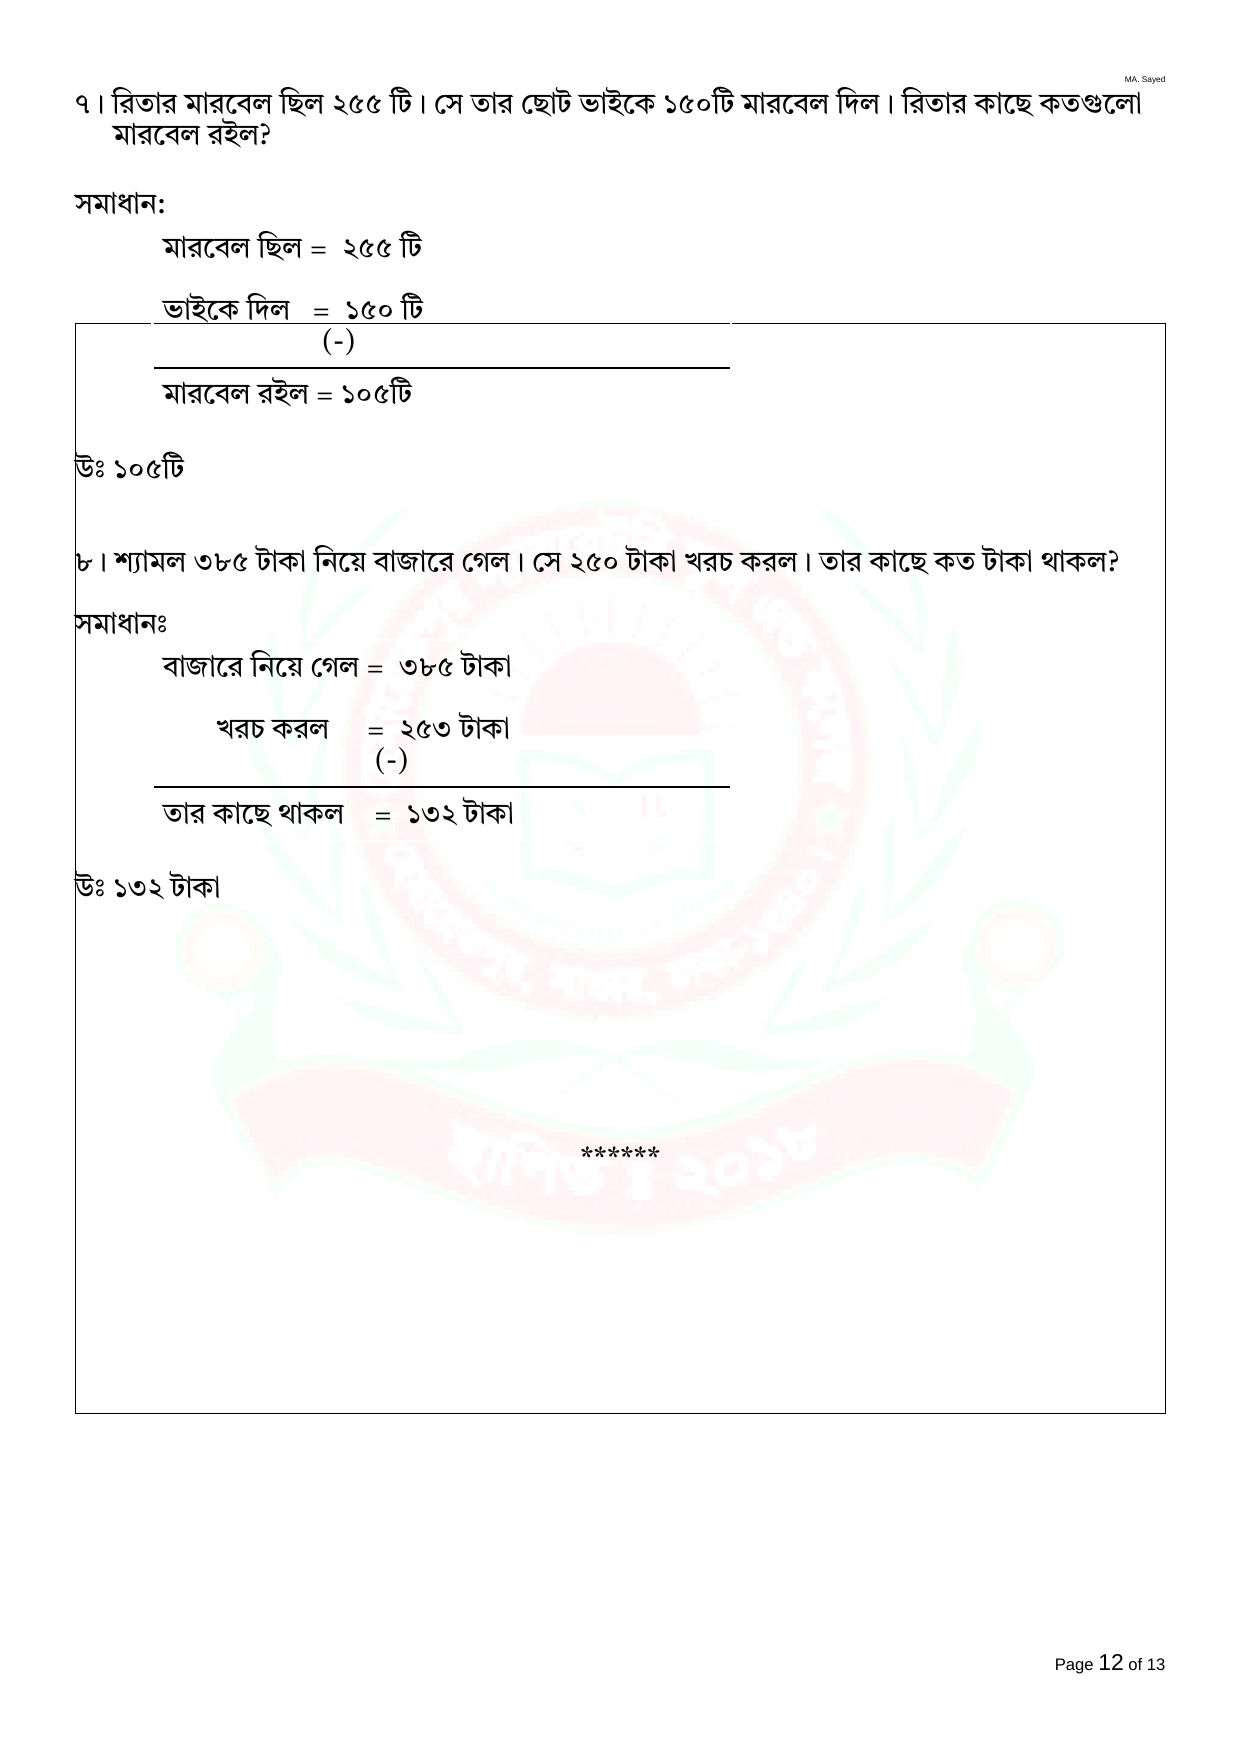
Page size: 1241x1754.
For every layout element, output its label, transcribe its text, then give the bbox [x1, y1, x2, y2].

table_cell তার কাছে থাকল = ১৩২ টাকা [154, 788, 730, 840]
text মারবেল রইল? [75, 119, 1165, 150]
text ৮।‌ শ্যামল ৩৮৫ টাকা নিয়ে বাজারে গেল। সে ২৫০ টাকা খরচ করল। তার কাছে কত টাকা থাকল? [75, 546, 1165, 577]
table_header মারবেল ছিল = ২৫৫ টি ভাইকে দিল = ১৫০ টি (-) [154, 222, 730, 367]
text সমাধানঃ [75, 608, 1165, 639]
table_header বাজারে নিয়ে গেল = ৩৮৫ টাকা খরচ করল = ২৫৩ টাকা (-) [154, 641, 730, 786]
table_cell মারবেল রইল = ১০৫টি [154, 369, 730, 421]
text ৭। রিতার মারবেল ছিল ২৫৫ টি। সে তার ছোট ভাইকে ১৫০টি মারবেল দিল। রিতার কাছে কতগুলো [75, 88, 1165, 119]
text উঃ ১০৫টি [75, 454, 1165, 484]
text ****** [75, 1136, 1165, 1240]
text সমাধান: [75, 189, 1165, 220]
text উঃ ১৩২ টাকা [75, 873, 1165, 904]
